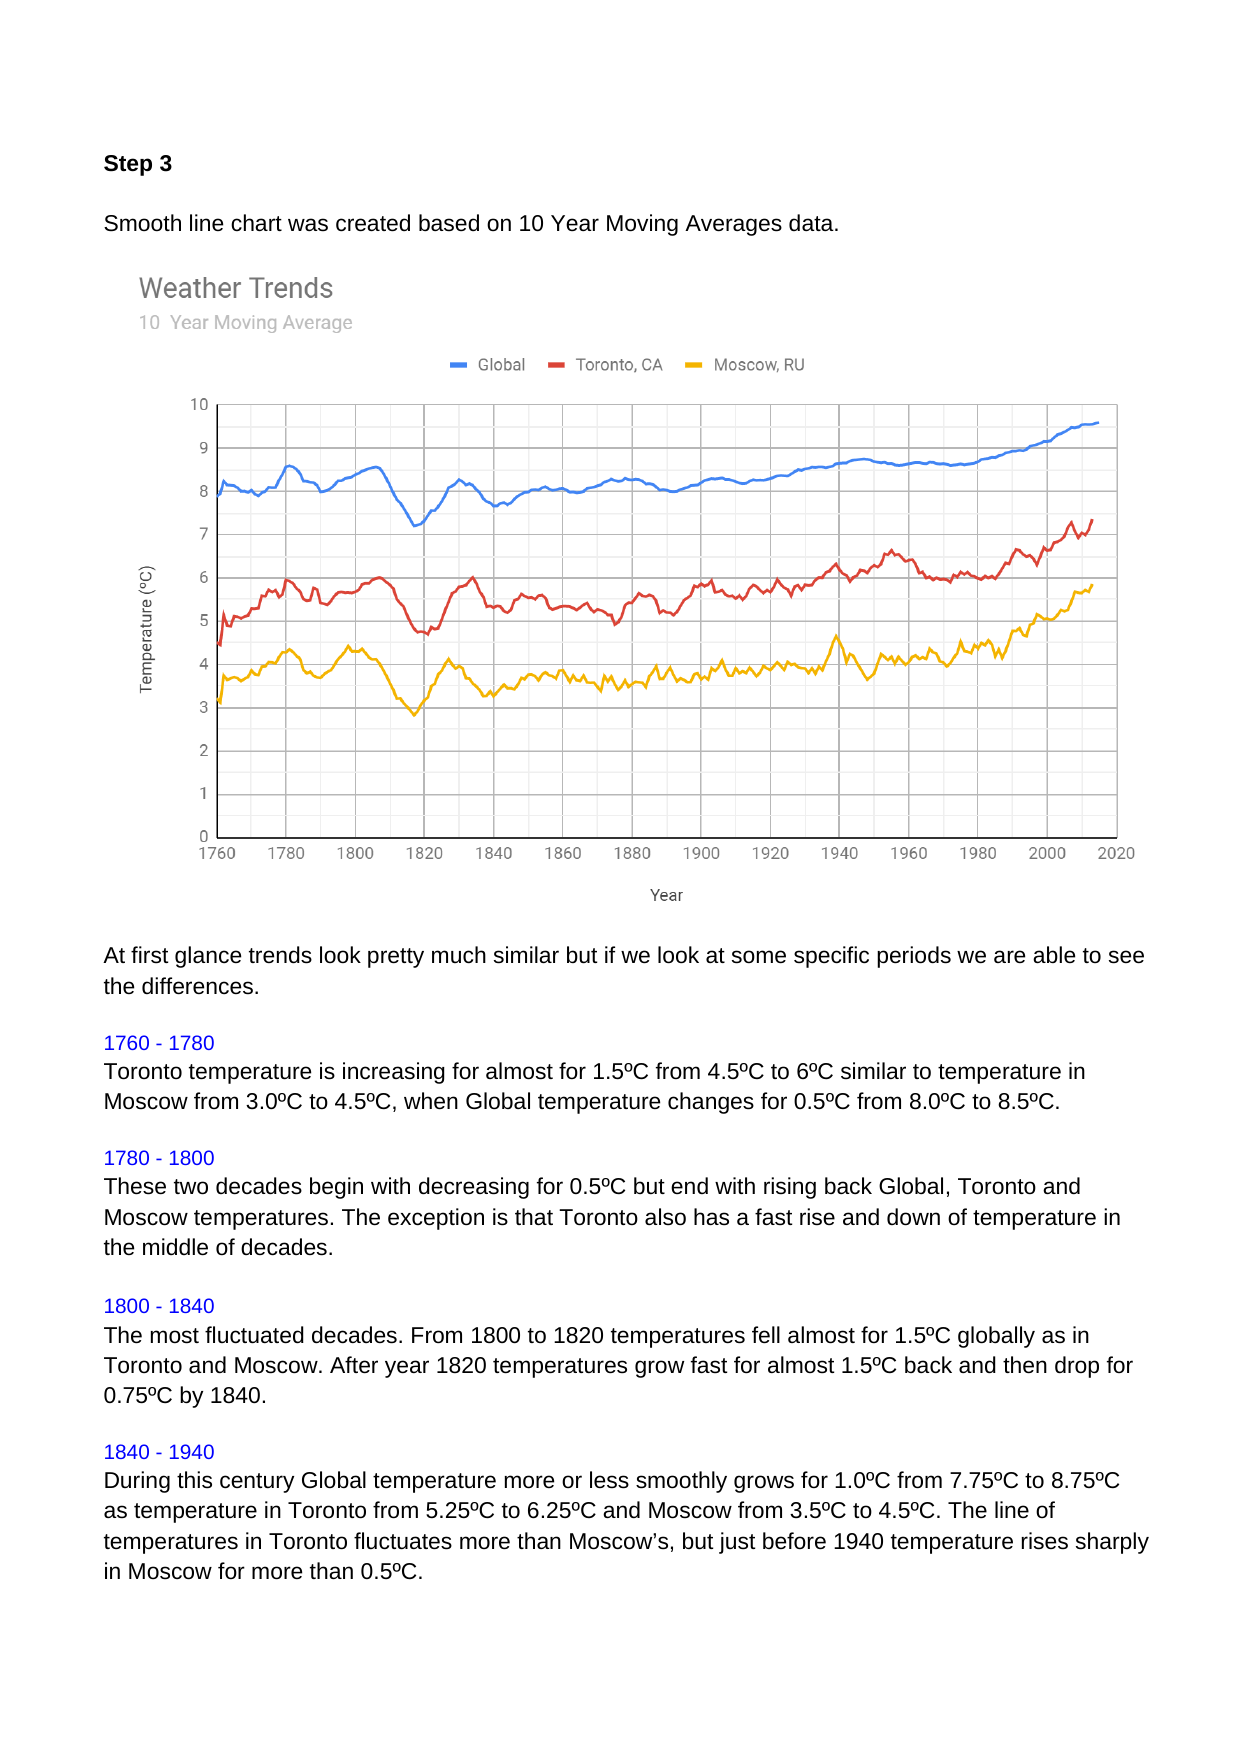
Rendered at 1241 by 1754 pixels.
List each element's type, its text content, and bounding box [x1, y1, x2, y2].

text During this century Global temperature more or less smoothly grows for 1.0ºC from 7.75ºC to 8.75ºC as temperature in Toronto from 5.25ºC to 6.25ºC and Moscow from 3.5ºC to 4.5ºC. The line of temperatures in Toronto fluctuates more than Moscow’s, but just before 1940 temperature rises sharply in Moscow for more than 0.5ºC. [103, 1467, 1151, 1584]
text Toronto temperature is increasing for almost for 1.5ºC from 4.5ºC to 6ºC similar to temperature in Moscow from 3.0ºC to 4.5ºC, when Global temperature changes for 0.5ºC from 8.0ºC to 8.5ºC. [103, 1058, 1151, 1114]
text The most fluctuated decades. From 1800 to 1820 temperatures fell almost for 1.5ºC globally as in Toronto and Moscow. After year 1820 temperatures grow fast for almost 1.5ºC back and then drop for 0.75ºC by 1840. [103, 1322, 1151, 1408]
text Step 3 [103, 150, 1151, 176]
text 1800 - 1840 [103, 1294, 1151, 1318]
text 1780 - 1800 [103, 1146, 1151, 1170]
text 1840 - 1940 [103, 1440, 1151, 1464]
text Smooth line chart was created based on 10 Year Moving Averages data. [103, 210, 1151, 237]
text At first glance trends look pretty much similar but if we look at some specific periods we are able to see the differences. [103, 942, 1151, 999]
picture [103, 240, 1151, 939]
text 1760 - 1780 [103, 1030, 1151, 1054]
text These two decades begin with decreasing for 0.5ºC but end with rising back Global, Toronto and Moscow temperatures. The exception is that Toronto also has a fast rise and down of temperature in the middle of decades. [103, 1173, 1151, 1260]
